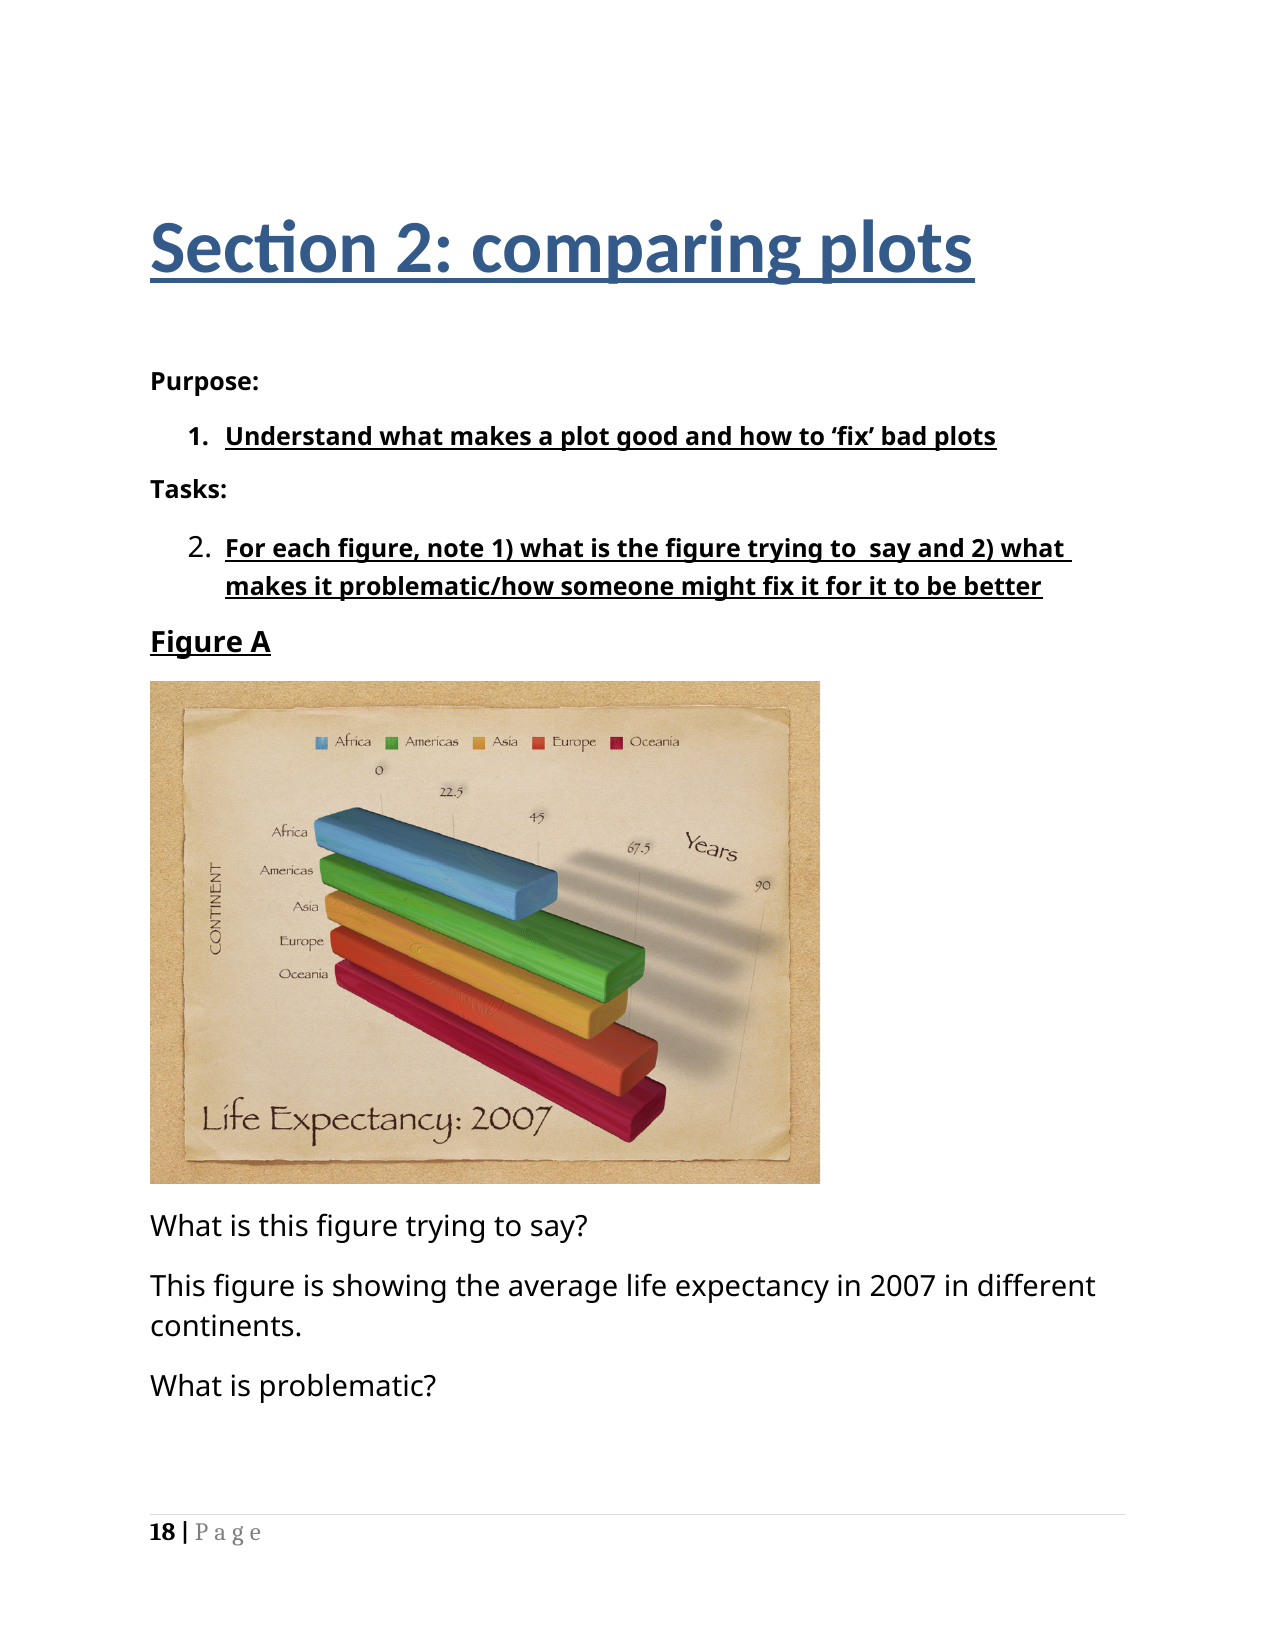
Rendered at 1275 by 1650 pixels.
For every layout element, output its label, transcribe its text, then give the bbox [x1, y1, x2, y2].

text Purpose: [150, 364, 1125, 398]
text What is this figure trying to say? [150, 1205, 1125, 1244]
picture [150, 681, 821, 1184]
title Section 2: comparing plots [150, 200, 1125, 292]
text Figure A [150, 621, 1125, 661]
list Understand what makes a plot good and how to ‘fix’ bad plots [187, 419, 1125, 453]
text What is problematic? [150, 1366, 1125, 1405]
list For each figure, note 1) what is the figure trying to say and 2) what makes it problematic/how someone might fix it for it to be better [187, 527, 1125, 602]
text This figure is showing the average life expectancy in 2007 in different continents. [150, 1265, 1125, 1345]
text Tasks: [150, 472, 1125, 506]
